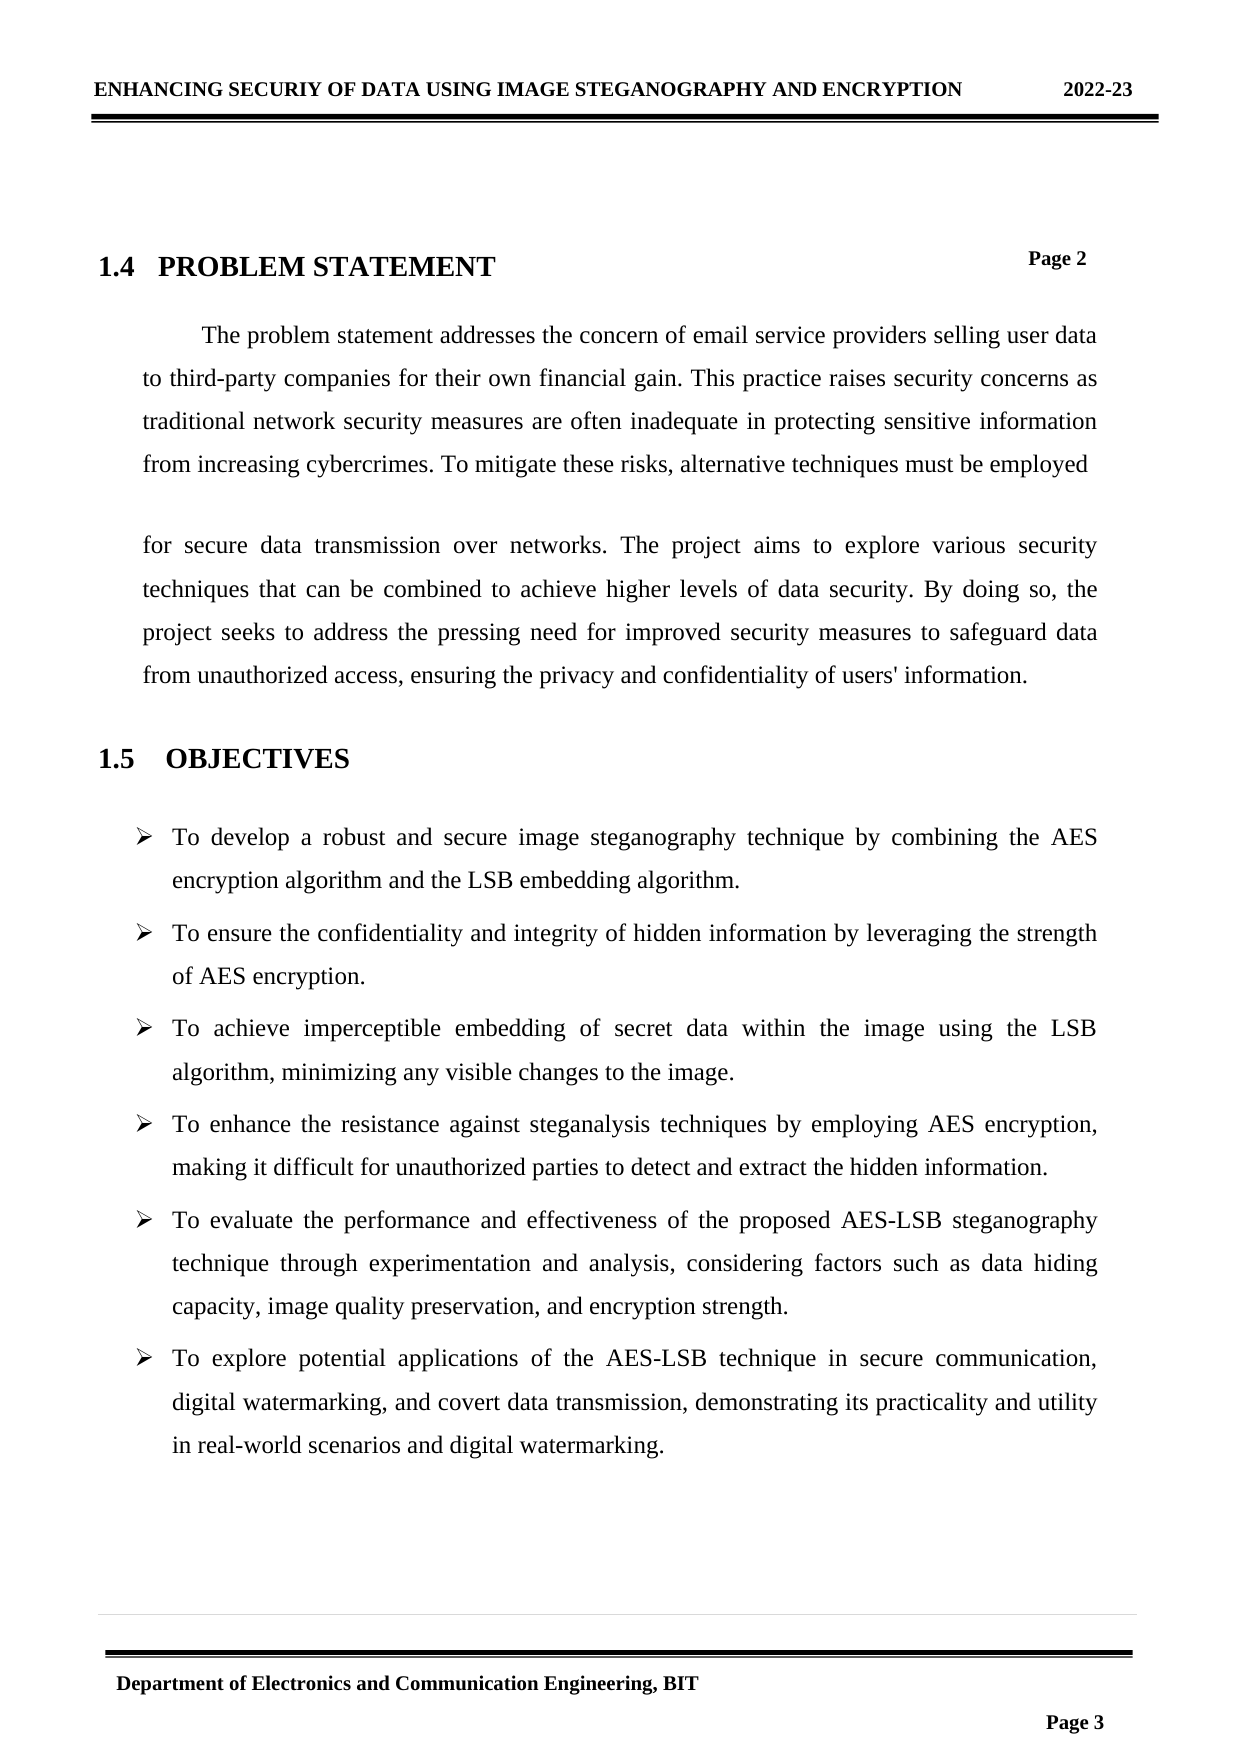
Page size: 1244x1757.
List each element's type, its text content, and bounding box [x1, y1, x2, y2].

list To develop a robust and secure image steganography technique by combining the AES encryption algorithm and the LSB embedding algorithm. [134, 822, 1098, 894]
list To enhance the resistance against steganalysis techniques by employing AES encryption, making it difficult for unauthorized parties to detect and extract the hidden information. [134, 1109, 1098, 1181]
list To ensure the confidentiality and integrity of hidden information by leveraging the strength of AES encryption. [134, 918, 1098, 990]
subtitle OBJECTIVES [98, 741, 1137, 775]
text for secure data transmission over networks. The project aims to explore various security techniques that can be combined to achieve higher levels of data security. By doing so, the project seeks to address the pressing need for improved security measures to safeguard data from unauthorized access, ensuring the privacy and confidentiality of users' information. [142, 531, 1098, 689]
list To evaluate the performance and effectiveness of the proposed AES-LSB steganography technique through experimentation and analysis, considering factors such as data hiding capacity, image quality preservation, and encryption strength. [134, 1205, 1098, 1320]
list To explore potential applications of the AES-LSB technique in secure communication, digital watermarking, and covert data transmission, demonstrating its practicality and utility in real-world scenarios and digital watermarking. [134, 1343, 1098, 1458]
subtitle PROBLEM STATEMENT [98, 249, 1012, 282]
text The problem statement addresses the concern of email service providers selling user data to third-party companies for their own financial gain. This practice raises security concerns as traditional network security measures are often inadequate in protecting sensitive information from increasing cybercrimes. To mitigate these risks, alternative techniques must be employed [142, 320, 1098, 478]
list To achieve imperceptible embedding of secret data within the image using the LSB algorithm, minimizing any visible changes to the image. [134, 1013, 1098, 1085]
